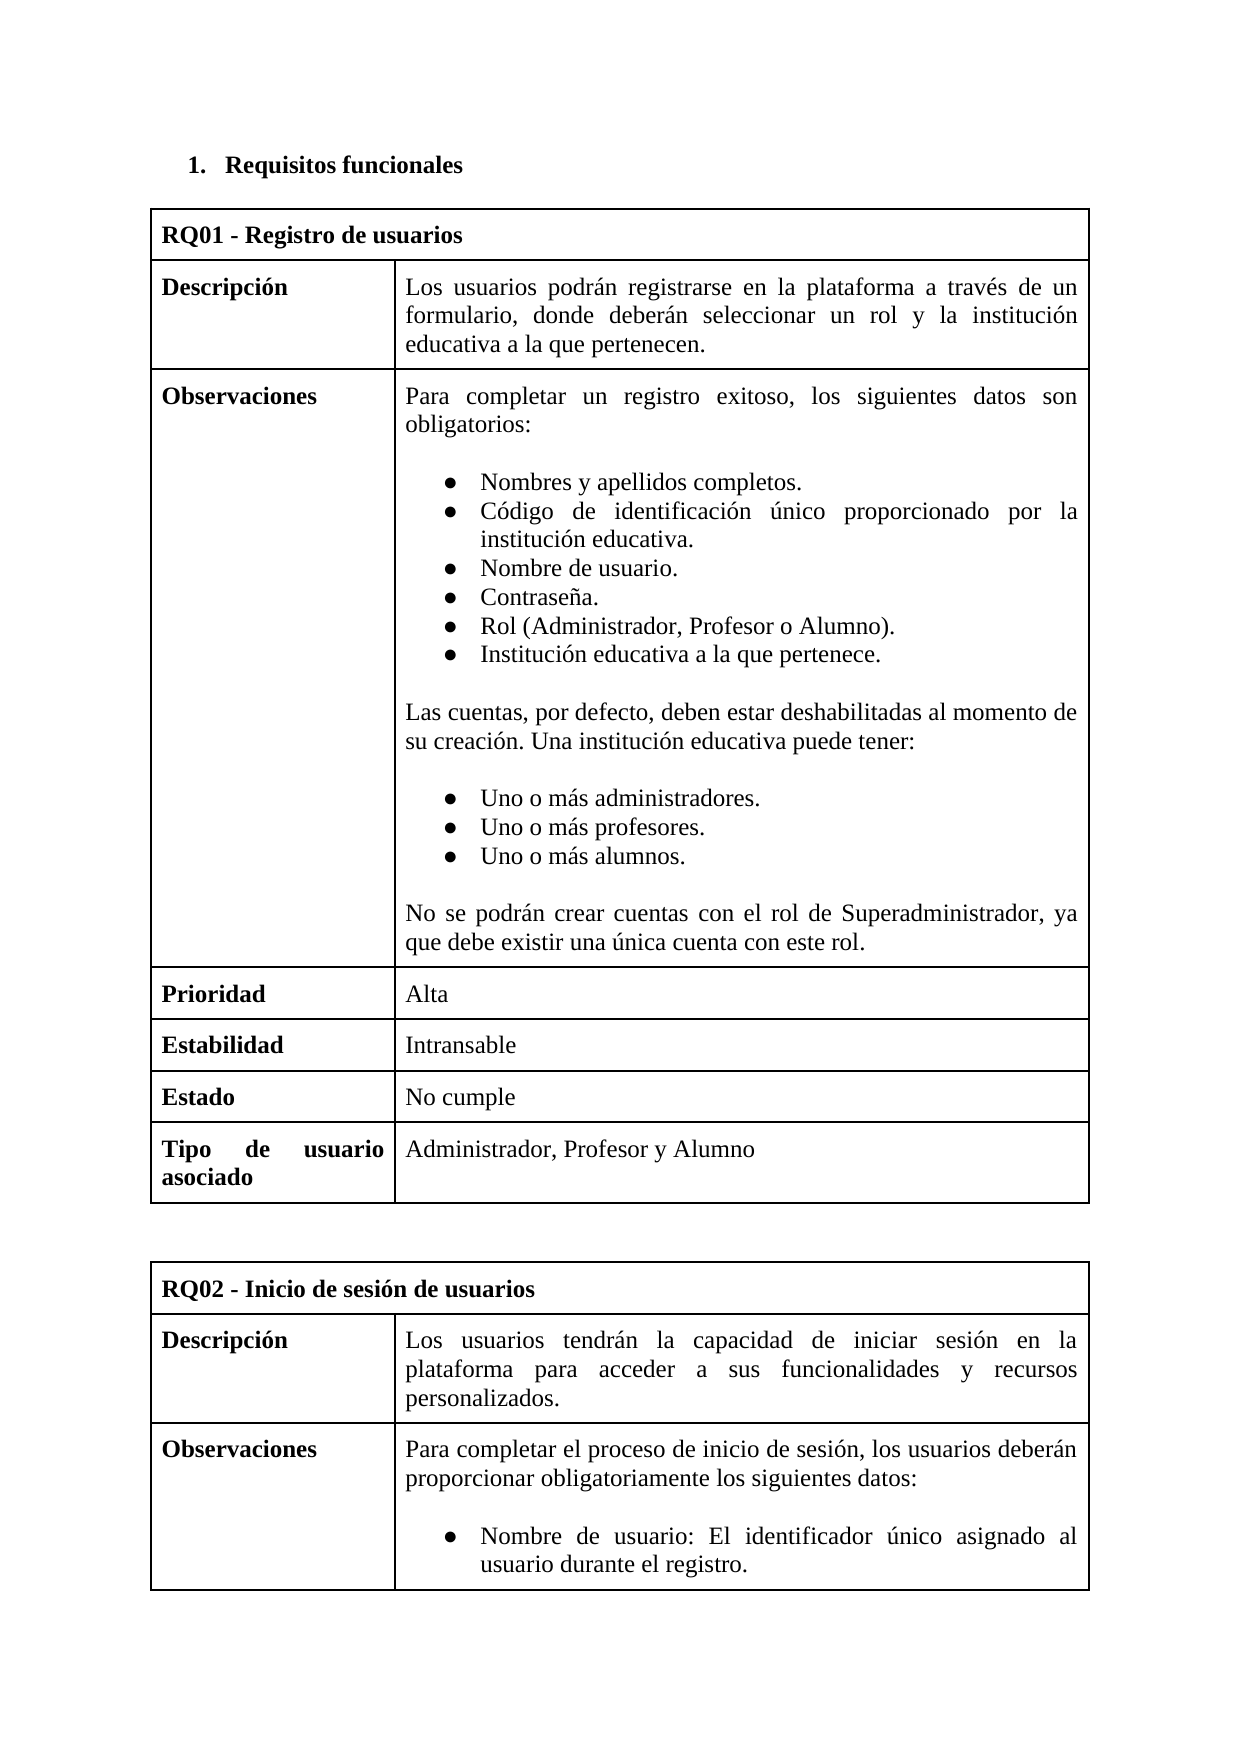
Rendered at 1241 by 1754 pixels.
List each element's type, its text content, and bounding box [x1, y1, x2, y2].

table_cell Los usuarios podrán registrarse en la plataforma a través de un formulario, donde deberán seleccionar un rol y la institución educativa a la que pertenecen. [396, 261, 1088, 368]
table_cell Descripción [152, 261, 394, 368]
table_header RQ02 - Inicio de sesión de usuarios [152, 1263, 1088, 1313]
table_cell Tipo de usuario asociado [152, 1123, 394, 1202]
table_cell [396, 1424, 1088, 1589]
table_header RQ01 - Registro de usuarios [152, 210, 1088, 259]
table_cell Para completar un registro exitoso, los siguientes datos son obligatorios: Nombres y apellidos completos. Código de identificación único proporcionado por la institución educativa. Nombre de usuario. Contraseña. Rol (Administrador, Profesor o Alumno). Institución educativa a la que pertenece. Las cuentas, por defecto, deben estar deshabilitadas al momento de su creación. Una institución educativa puede tener: Uno o más administradores. Uno o más profesores. Uno o más alumnos. No se podrán crear cuentas con el rol de Superadministrador, ya que debe existir una única cuenta con este rol. [396, 370, 1088, 966]
list Requisitos funcionales [187, 150, 1090, 179]
table_cell Observaciones [152, 370, 394, 966]
table_cell Observaciones [152, 1424, 394, 1589]
table_cell Administrador, Profesor y Alumno [396, 1123, 1088, 1202]
table_cell Estabilidad [152, 1020, 394, 1069]
table_cell Intransable [396, 1020, 1088, 1069]
table_cell Descripción [152, 1315, 394, 1422]
table_cell Los usuarios tendrán la capacidad de iniciar sesión en la plataforma para acceder a sus funcionalidades y recursos personalizados. [396, 1315, 1088, 1422]
table_cell Prioridad [152, 968, 394, 1018]
table_cell No cumple [396, 1072, 1088, 1121]
table_cell Alta [396, 968, 1088, 1018]
table_cell Estado [152, 1072, 394, 1121]
